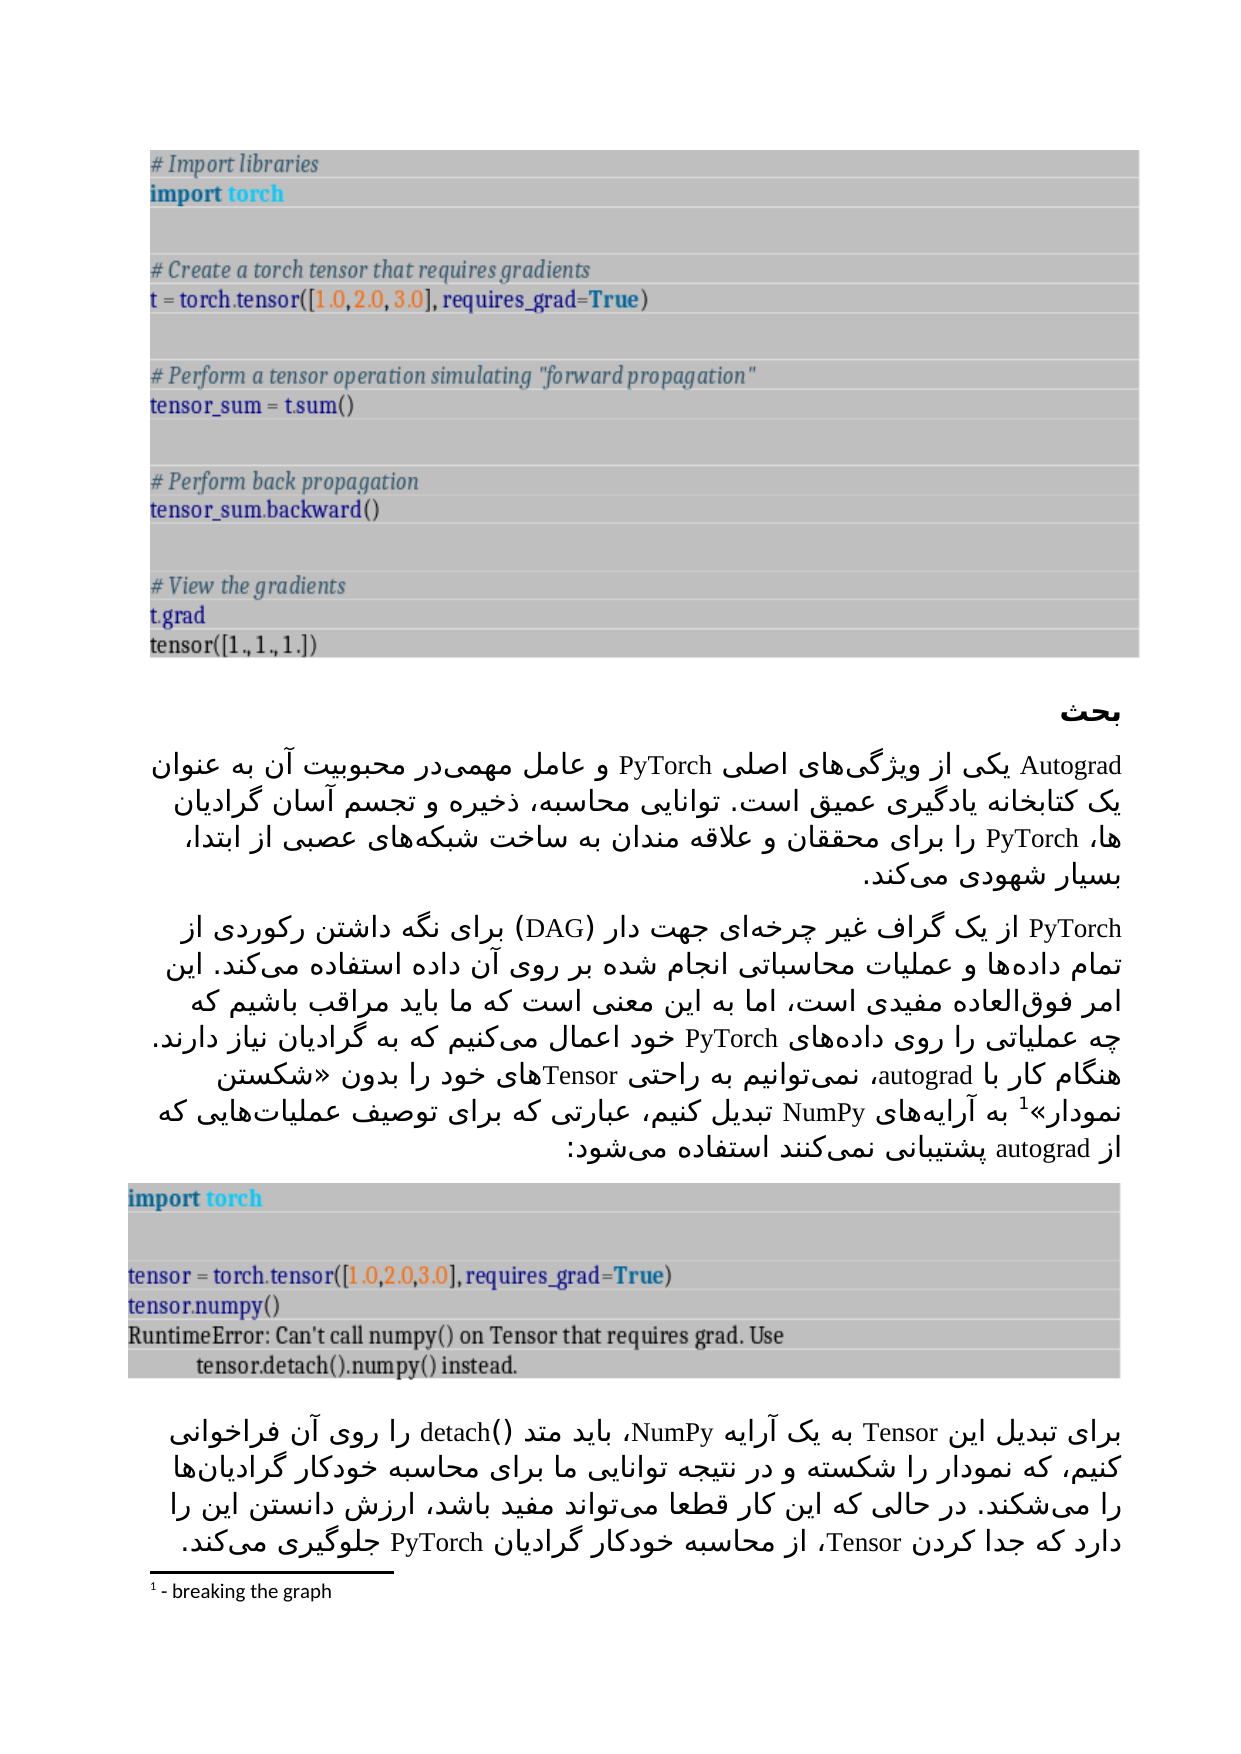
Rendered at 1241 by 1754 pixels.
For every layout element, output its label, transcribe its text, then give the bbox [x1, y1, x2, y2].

text برای تبدیل این Tensor به یک آرایه NumPy، باید متد ()detach را روی آن فراخوانی کنیم، که نمودار را شکسته و در نتیجه توانایی ما برای محاسبه خودکار گرادیان‌ها را می‌شکند. در حالی که این کار قطعا می‌تواند مفید باشد، ارزش دانستن این را دارد که جدا کردن Tensor، از محاسبه خودکار گرادیان PyTorch جلوگیری می‌کند. [150, 1414, 1122, 1558]
text Autograd یکی از ویژگی‌های اصلی PyTorch و عامل مهمی‌در محبوبیت آن به عنوان یک کتابخانه یادگیری عمیق است. توانایی محاسبه، ذخیره و تجسم آسان گرادیان ها، PyTorch را برای محققان و علاقه مندان به ساخت شبکه‌های عصبی از ابتدا، بسیار شهودی می‌کند. [150, 747, 1122, 891]
text PyTorch از یک گراف غیر چرخه‌ای جهت دار (DAG) برای نگه داشتن رکوردی از تمام داده‌ها و عملیات محاسباتی انجام شده بر روی آن داده استفاده می‌کند. این امر فوق‌العاده مفیدی است، اما به این معنی است که ما باید مراقب باشیم که چه عملیاتی را روی داده‌های PyTorch خود اعمال می‌کنیم که به گرادیان نیاز دارند. هنگام کار با autograd، نمی‌توانیم به راحتی Tensorهای خود را بدون «شکستن نمودار» به آرایه‌های NumPy تبدیل کنیم، عبارتی که برای توصیف عملیات‌هایی که از autograd پشتیبانی نمی‌کنند استفاده می‌شود: [150, 911, 1122, 1164]
text بحث [150, 694, 1122, 728]
